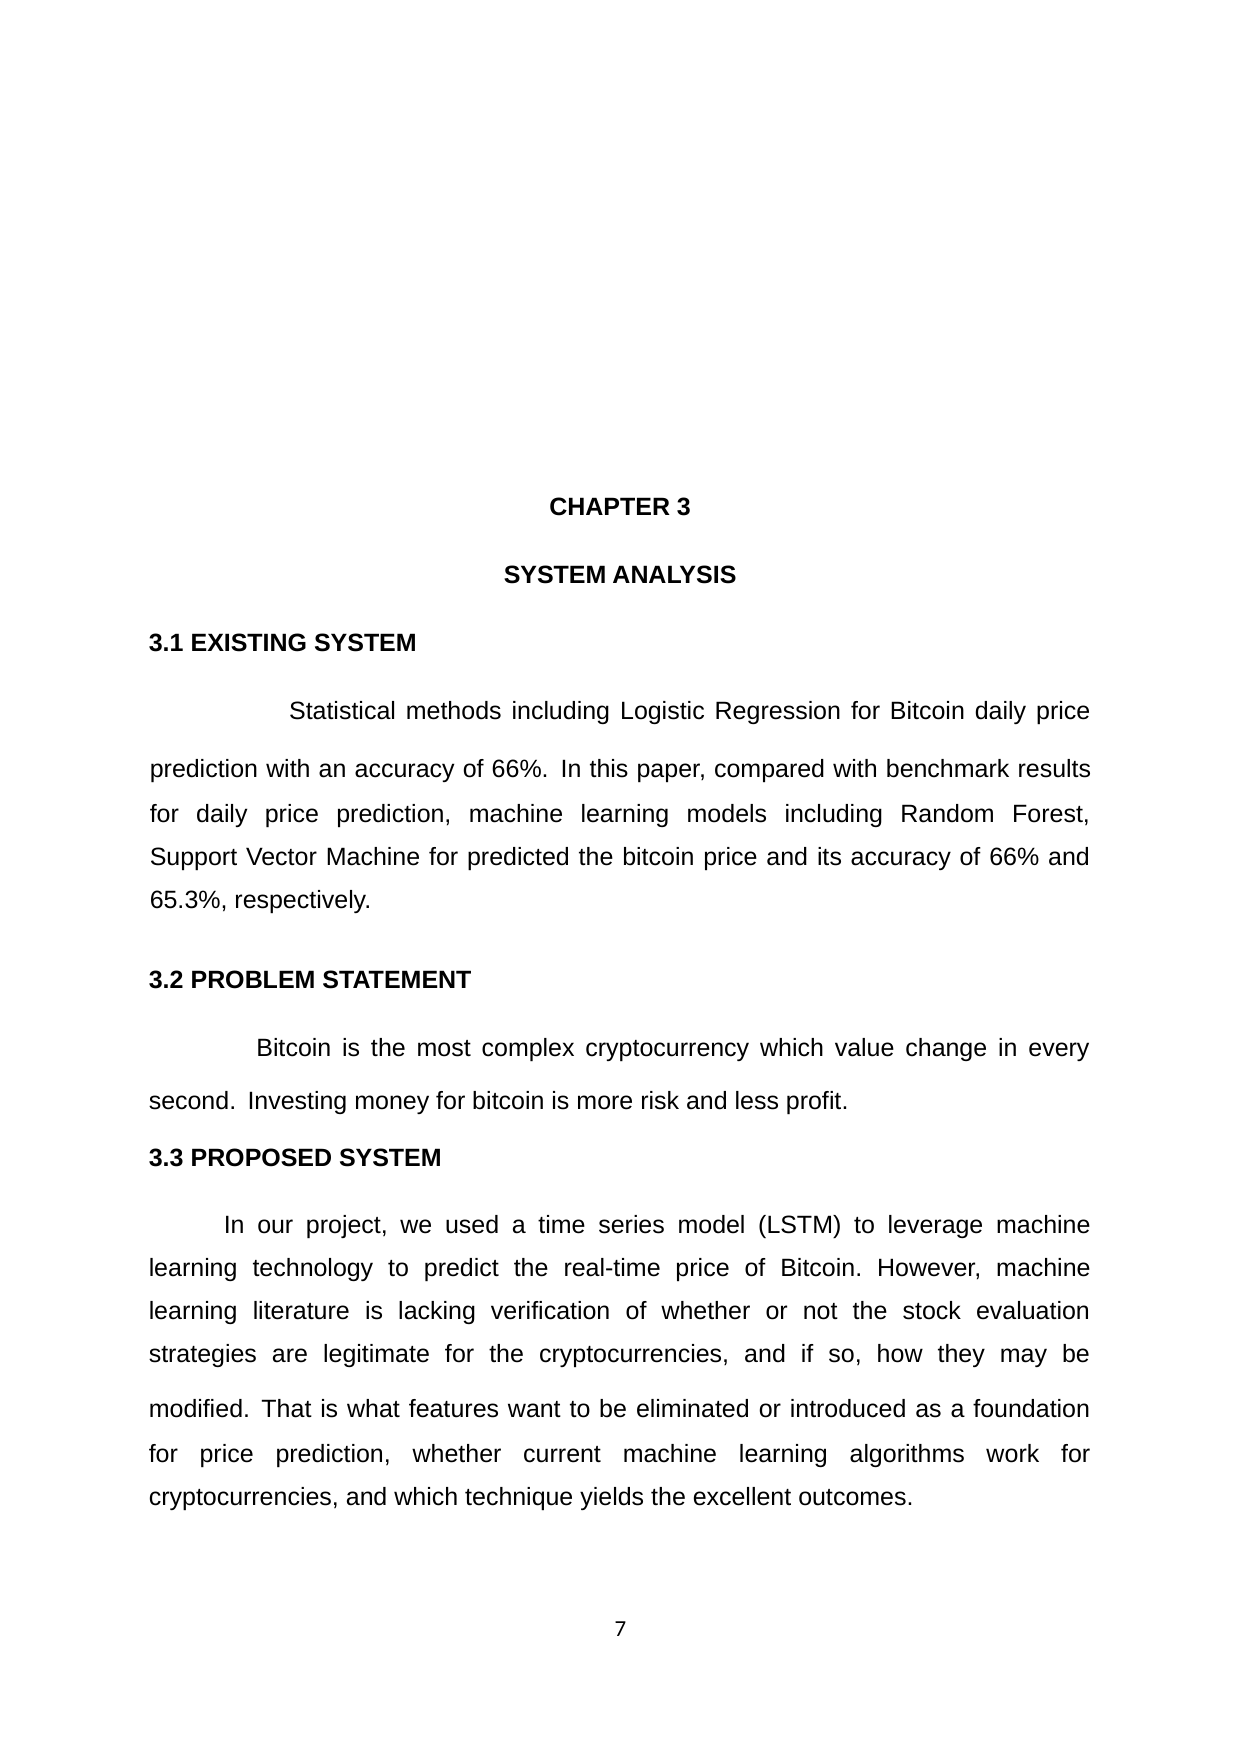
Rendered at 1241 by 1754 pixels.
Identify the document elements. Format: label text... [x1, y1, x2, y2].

text CHAPTER 3 [139, 491, 1100, 520]
list PROBLEM STATEMENT [148, 965, 1096, 993]
text In our project, we used a time series model (LSTM) to leverage machine learning technology to predict the real-time price of Bitcoin. However, machine learning literature is lacking verification of whether or not the stock evaluation strategies are legitimate for the cryptocurrencies, and if so, how they may be modified. That is what features want to be eliminated or introduced as a foundation for price prediction, whether current machine learning algorithms work for cryptocurrencies, and which technique yields the excellent outcomes. [148, 1210, 1092, 1510]
list EXISTING SYSTEM [148, 628, 1096, 656]
list PROPOSED SYSTEM [148, 1142, 1096, 1171]
text SYSTEM ANALYSIS [139, 559, 1100, 588]
text Statistical methods including Logistic Regression for Bitcoin daily price prediction with an accuracy of 66%. In this paper, compared with benchmark results for daily price prediction, machine learning models including Random Forest, Support Vector Machine for predicted the bitcoin price and its accuracy of 66% and 65.3%, respectively. [148, 696, 1092, 913]
text Bitcoin is the most complex cryptocurrency which value change in every second. Investing money for bitcoin is more risk and less profit. [148, 1033, 1092, 1118]
